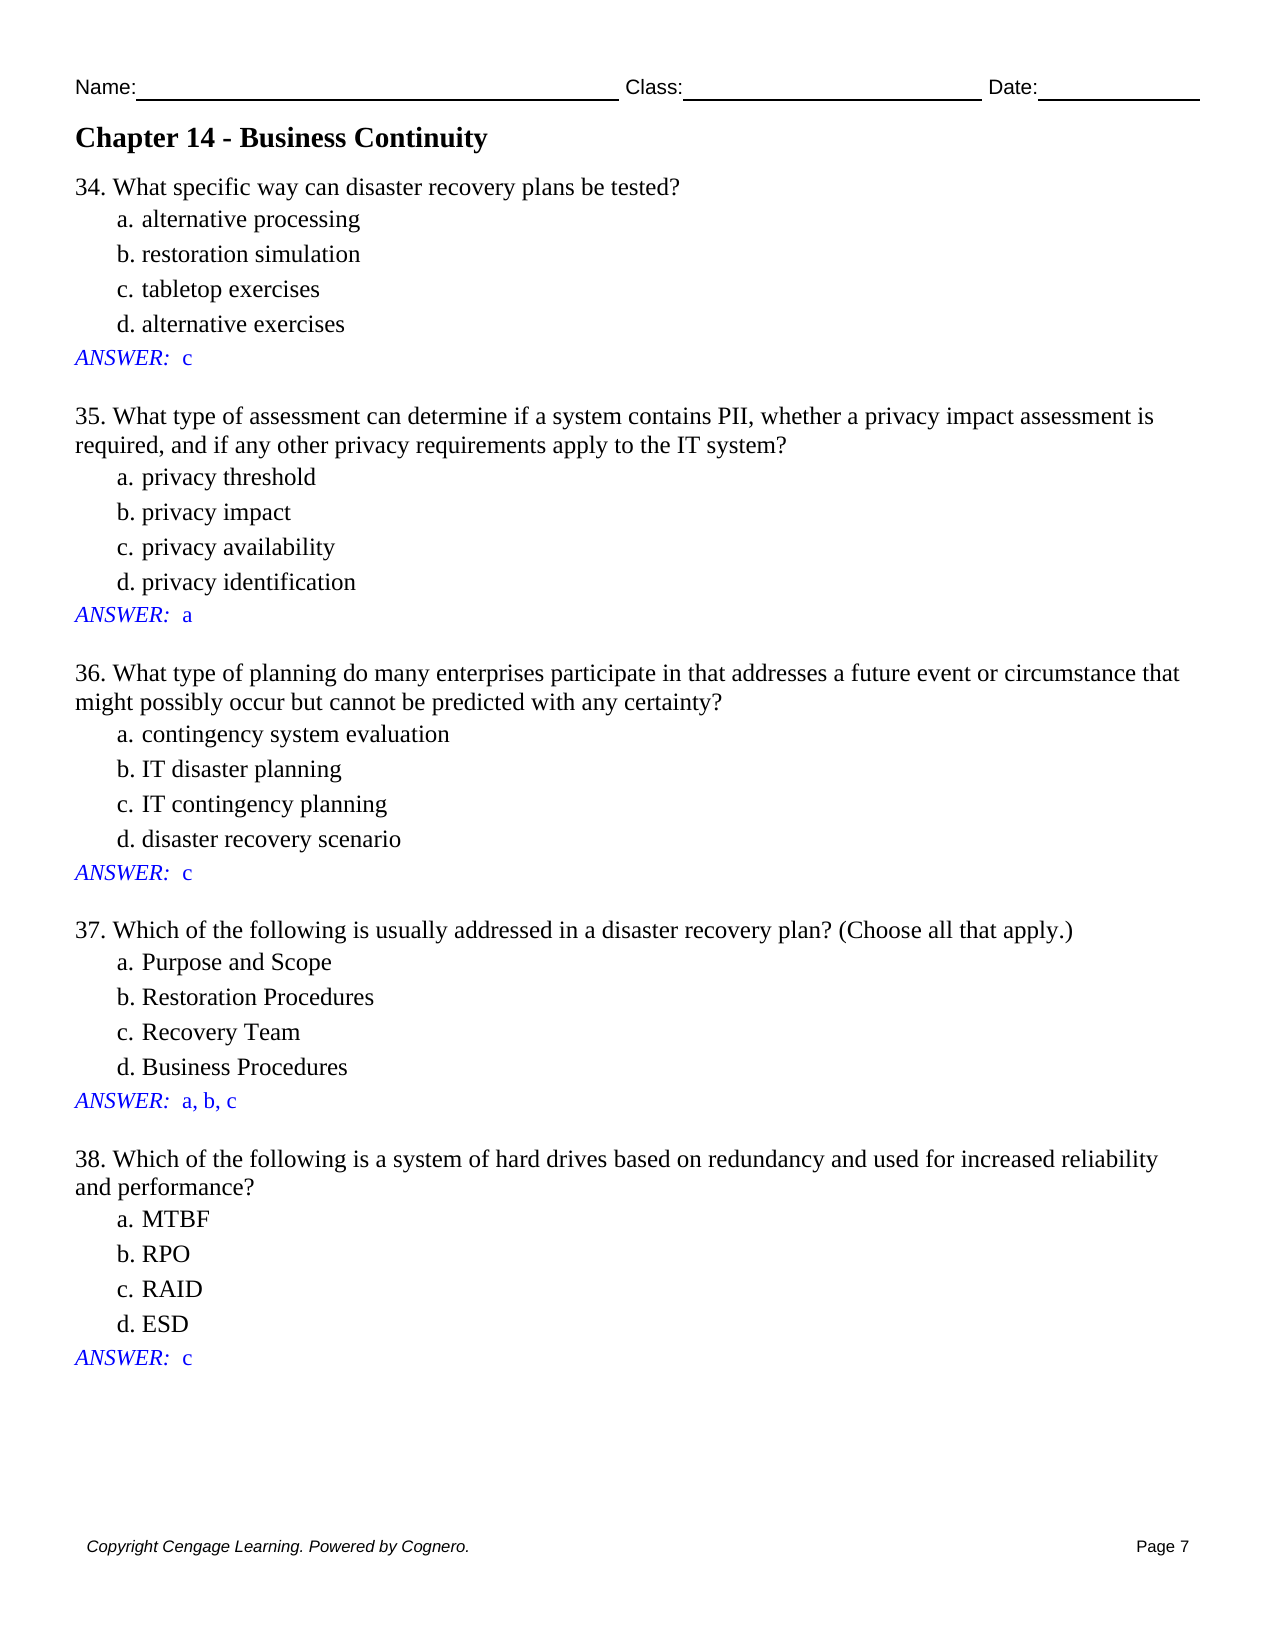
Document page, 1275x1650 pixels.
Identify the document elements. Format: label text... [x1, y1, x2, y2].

table_header 38. Which of the following is a system of hard drives based on redundancy and used for increased reliability and performance? [75, 1144, 1200, 1374]
table_header 35. What type of assessment can determine if a system contains PII, whether a privacy impact assessment is required, and if any other privacy requirements apply to the IT system? [75, 401, 1200, 631]
table_header 34. What specific way can disaster recovery plans be tested? [75, 173, 1200, 374]
table_header 36. What type of planning do many enterprises participate in that addresses a future event or circumstance that might possibly occur but cannot be predicted with any certainty? [75, 658, 1200, 888]
table_header 37. Which of the following is usually addressed in a disaster recovery plan? (Choose all that apply.) [75, 915, 1200, 1117]
